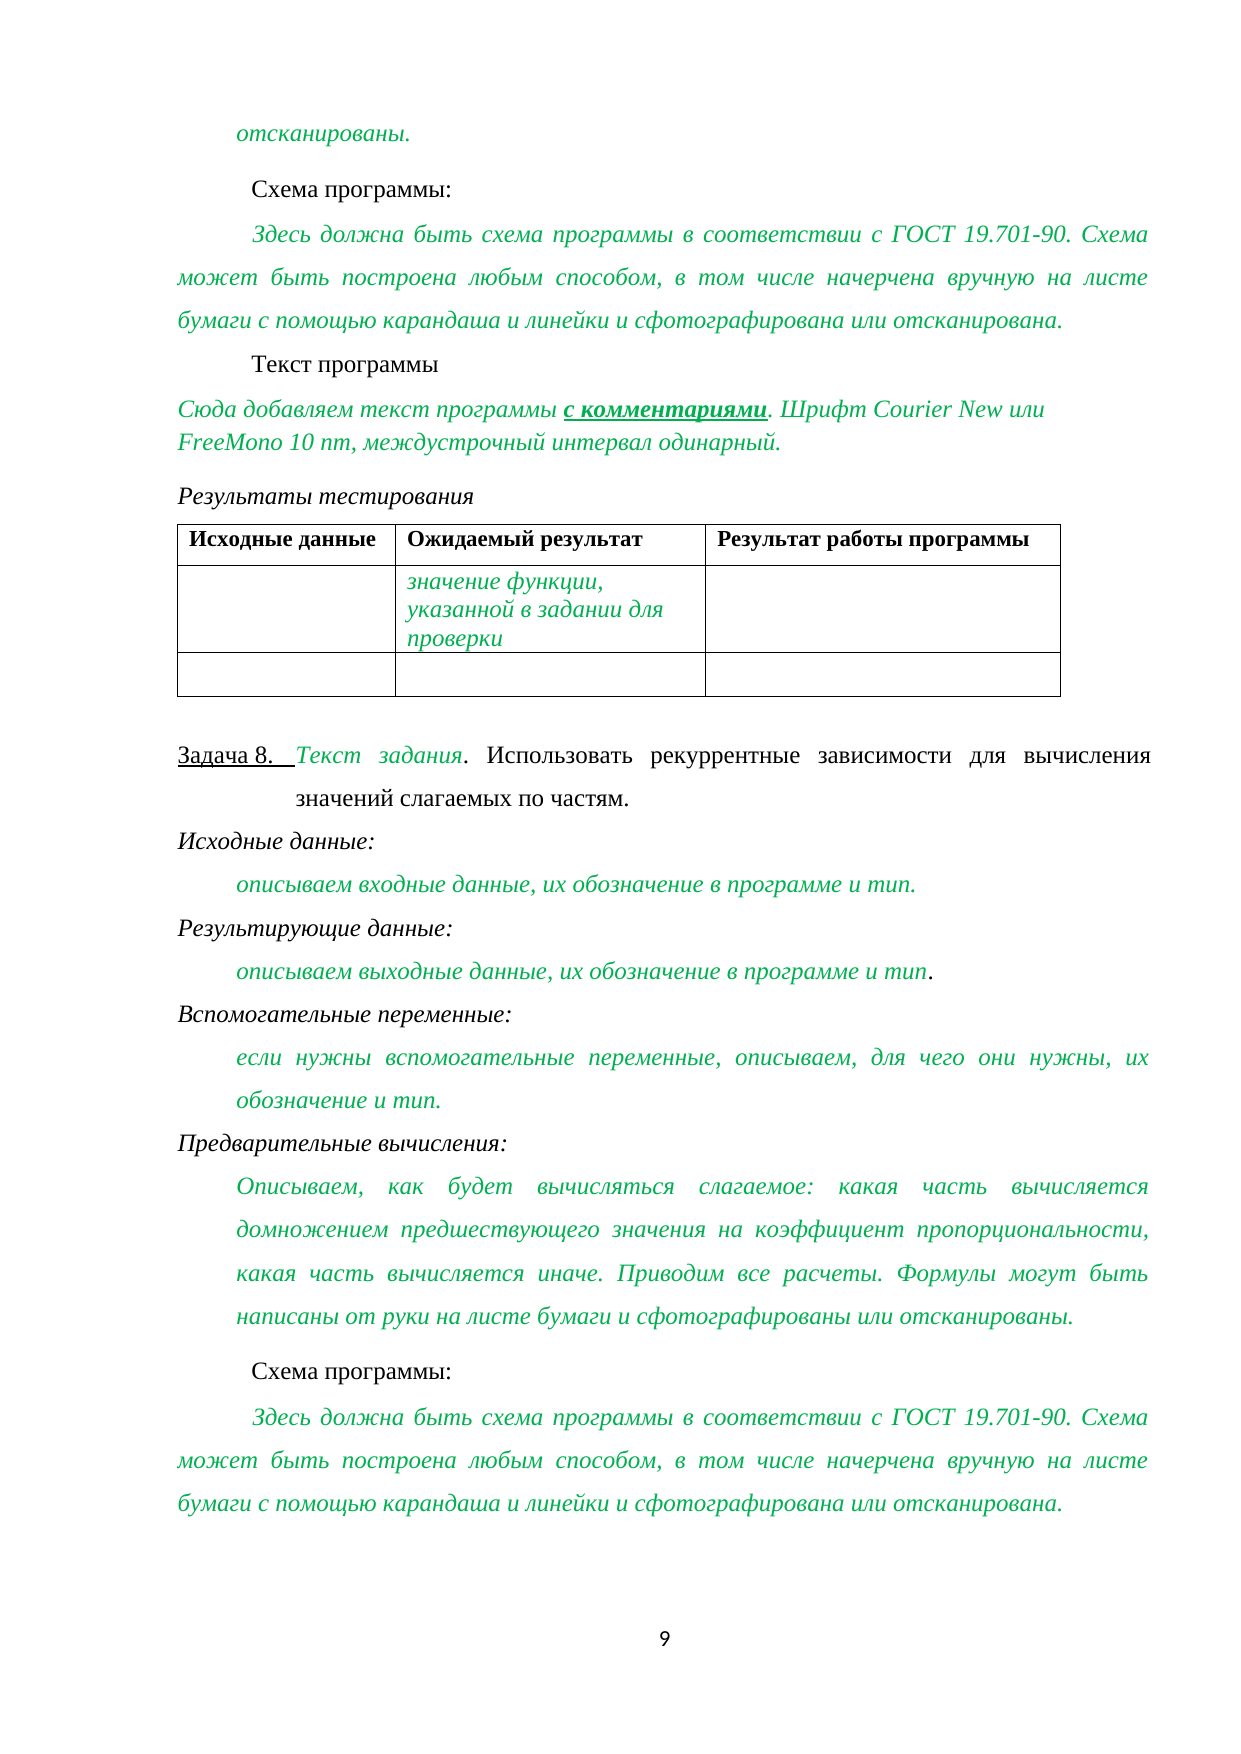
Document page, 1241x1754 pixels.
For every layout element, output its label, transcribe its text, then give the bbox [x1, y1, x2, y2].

table_header Исходные данные [178, 525, 395, 565]
text Описываем, как будет вычисляться слагаемое: какая часть вычисляется домножением предшествующего значения на коэффициент пропорциональности, какая часть вычисляется иначе. Приводим все расчеты. Формулы могут быть написаны от руки на листе бумаги и сфотографированы или отсканированы. [236, 1171, 1152, 1329]
text Вспомогательные переменные: [177, 999, 1152, 1028]
text Результаты тестирования [177, 481, 1152, 510]
list описываем выходные данные, их обозначение в программе и тип. [236, 956, 1152, 984]
text Текст программы [177, 349, 1152, 377]
table_cell значение функции, указанной в задании для проверки [396, 566, 705, 652]
table_cell [178, 566, 395, 652]
text Формулы могут быть написаны от руки на листе бумаги и сфотографированы или отсканированы. [236, 118, 1152, 147]
list Текст задания. Использовать рекуррентные зависимости для вычисления значений слагаемых по частям. [177, 740, 1152, 812]
table_cell [706, 566, 1060, 652]
table_header Результат работы программы [706, 525, 1060, 565]
text Результирующие данные: [177, 913, 1163, 941]
text Схема программы: [177, 174, 1152, 202]
table_cell [178, 653, 395, 696]
text Сюда добавляем текст программы с комментариями. Шрифт Courier New или FreeMono 10 пт, междустрочный интервал одинарный. [177, 394, 1152, 456]
table_header Ожидаемый результат [396, 525, 705, 565]
text Схема программы: [177, 1356, 1152, 1385]
text Предварительные вычисления: [177, 1128, 1152, 1157]
list описываем входные данные, их обозначение в программе и тип. [236, 869, 1152, 898]
table_cell [396, 653, 705, 696]
table_cell [706, 653, 1060, 696]
text если нужны вспомогательные переменные, описываем, для чего они нужны, их обозначение и тип. [236, 1042, 1152, 1114]
text Исходные данные: [177, 826, 1163, 855]
